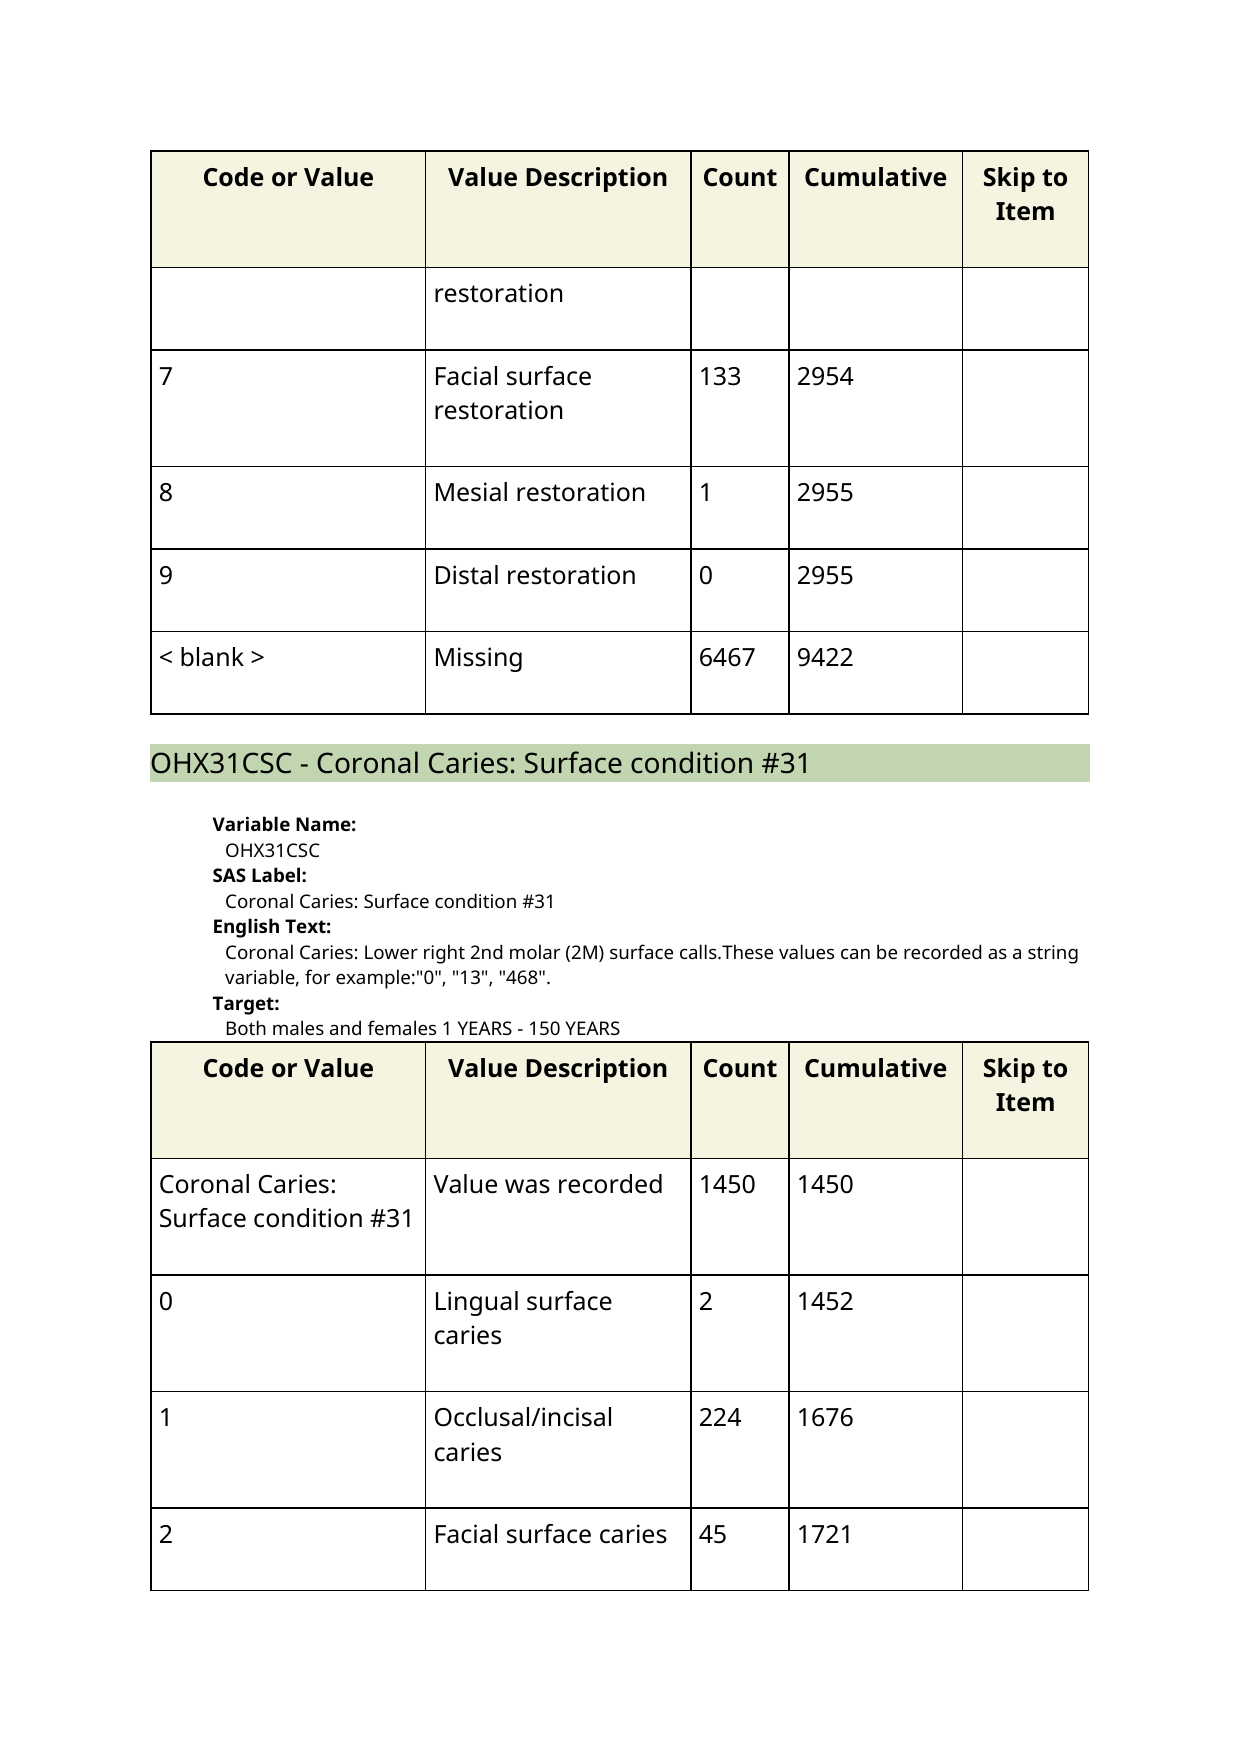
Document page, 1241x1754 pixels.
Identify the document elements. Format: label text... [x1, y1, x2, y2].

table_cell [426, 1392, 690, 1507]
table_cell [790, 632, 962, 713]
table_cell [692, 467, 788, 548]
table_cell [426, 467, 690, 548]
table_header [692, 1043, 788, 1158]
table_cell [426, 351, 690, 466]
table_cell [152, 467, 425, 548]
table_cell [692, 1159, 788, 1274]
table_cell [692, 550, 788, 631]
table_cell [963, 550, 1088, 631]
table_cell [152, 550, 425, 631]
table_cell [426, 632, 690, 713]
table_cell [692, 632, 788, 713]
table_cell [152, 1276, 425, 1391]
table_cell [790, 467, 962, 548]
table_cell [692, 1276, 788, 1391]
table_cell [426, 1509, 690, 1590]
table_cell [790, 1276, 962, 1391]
text SAS Label: [212, 862, 1090, 888]
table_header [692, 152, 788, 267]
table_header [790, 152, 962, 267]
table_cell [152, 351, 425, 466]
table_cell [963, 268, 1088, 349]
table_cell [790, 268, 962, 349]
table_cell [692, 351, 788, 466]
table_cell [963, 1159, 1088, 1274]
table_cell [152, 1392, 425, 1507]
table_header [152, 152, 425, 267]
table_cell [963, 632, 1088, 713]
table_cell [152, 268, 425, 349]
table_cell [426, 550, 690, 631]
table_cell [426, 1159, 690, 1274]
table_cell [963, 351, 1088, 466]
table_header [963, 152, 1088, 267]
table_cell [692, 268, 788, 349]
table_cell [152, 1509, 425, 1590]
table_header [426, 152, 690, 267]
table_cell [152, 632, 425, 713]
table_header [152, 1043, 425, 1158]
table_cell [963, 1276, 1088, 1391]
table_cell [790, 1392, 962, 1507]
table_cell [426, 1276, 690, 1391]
text OHX31CSC [225, 837, 1090, 862]
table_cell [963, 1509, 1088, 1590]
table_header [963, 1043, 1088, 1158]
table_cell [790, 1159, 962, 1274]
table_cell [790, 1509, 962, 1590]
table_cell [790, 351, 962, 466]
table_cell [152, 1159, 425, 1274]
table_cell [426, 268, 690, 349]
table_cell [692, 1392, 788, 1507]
text Coronal Caries: Lower right 2nd molar (2M) surface calls.These values can be recorded as a string variable, for example:"0", "13", "468". [225, 939, 1090, 990]
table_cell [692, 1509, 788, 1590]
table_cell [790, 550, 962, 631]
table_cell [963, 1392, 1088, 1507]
text Coronal Caries: Surface condition #31 [225, 888, 1090, 913]
text OHX31CSC - Coronal Caries: Surface condition #31 [150, 744, 1090, 782]
text Variable Name: [212, 811, 1090, 837]
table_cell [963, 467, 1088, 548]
text English Text: [212, 913, 1090, 939]
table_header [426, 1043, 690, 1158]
text Both males and females 1 YEARS - 150 YEARS [225, 1016, 1090, 1041]
text Target: [212, 990, 1090, 1016]
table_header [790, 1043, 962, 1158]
